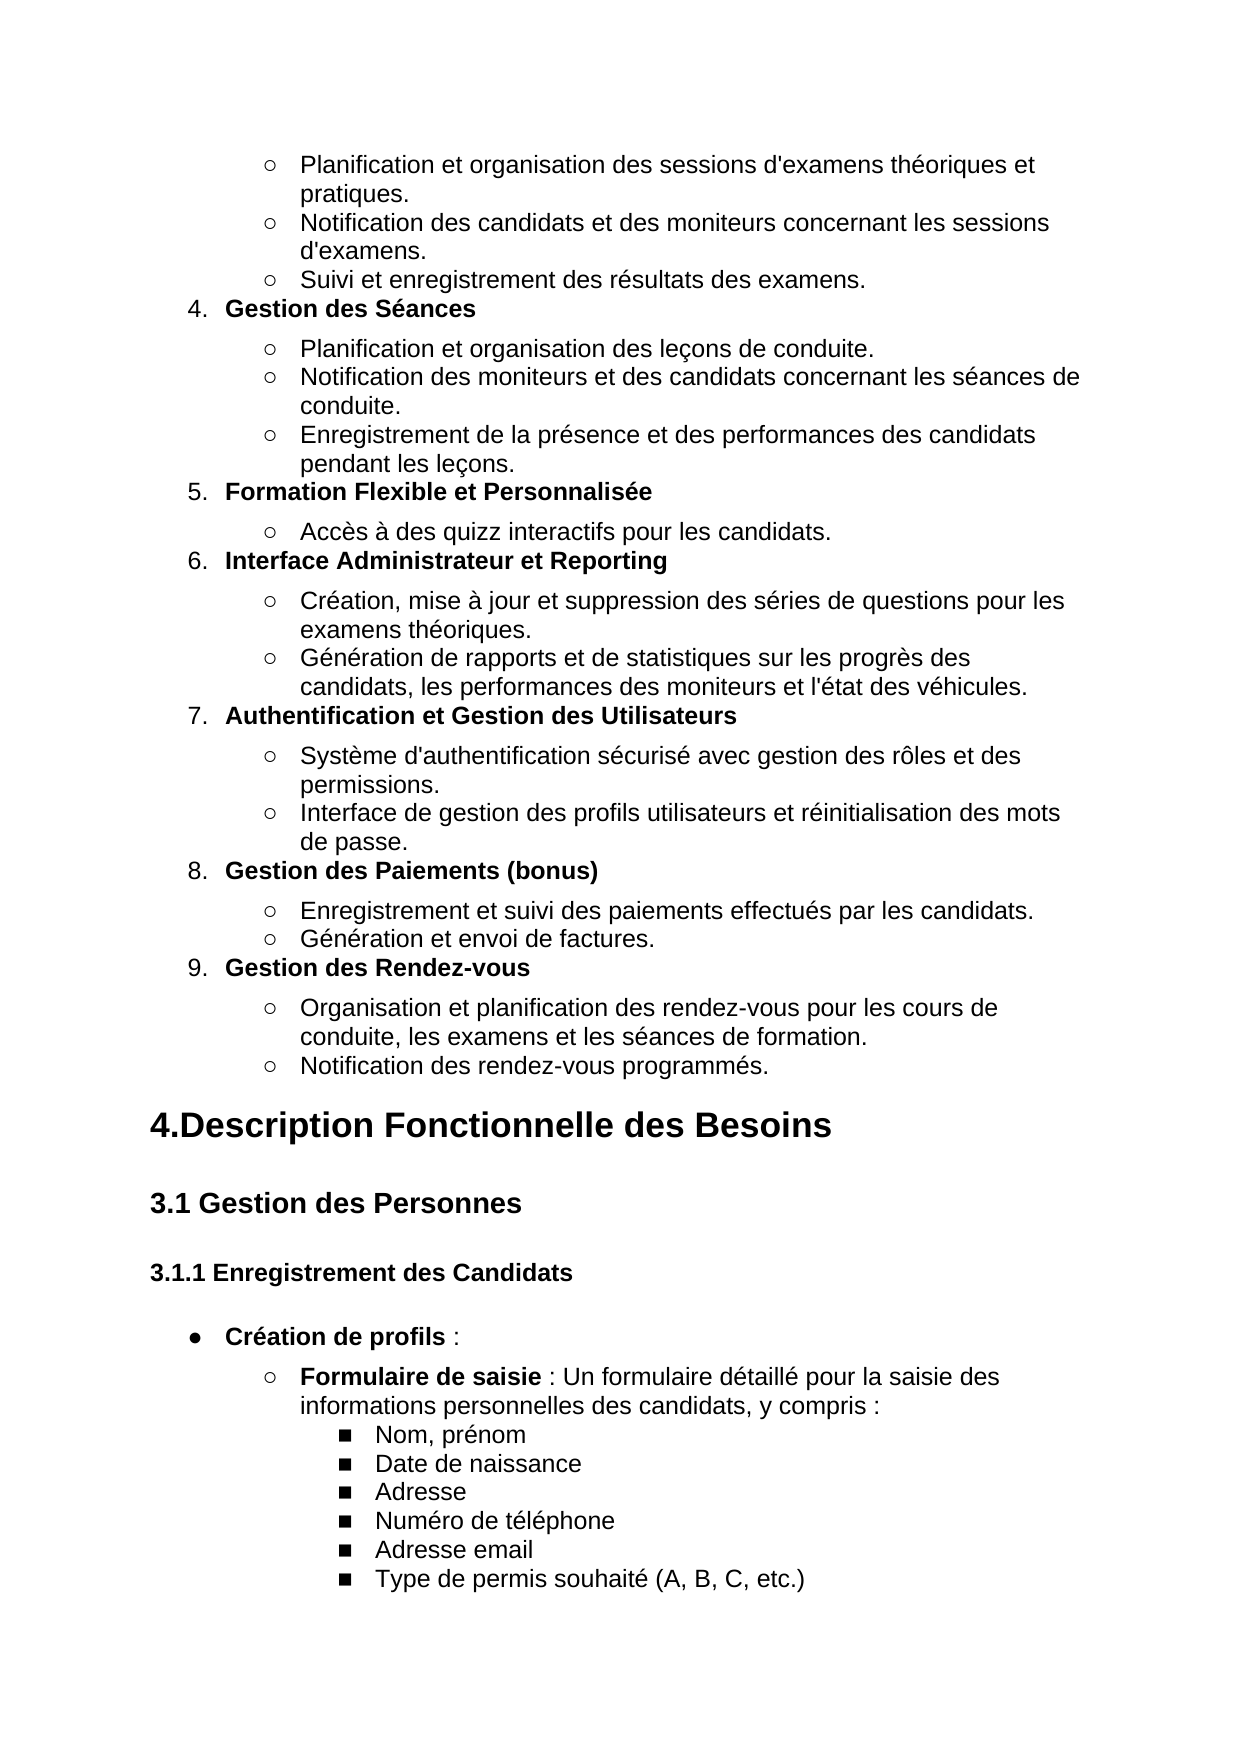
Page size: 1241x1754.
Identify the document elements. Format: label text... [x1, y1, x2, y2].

list Adresse [337, 1477, 1090, 1506]
list Génération de rapports et de statistiques sur les progrès des candidats, les performances des moniteurs et l'état des véhicules. [262, 643, 1090, 701]
list Numéro de téléphone [337, 1506, 1090, 1535]
list Création de profils : [187, 1322, 1090, 1351]
list Interface Administrateur et Reporting [187, 546, 1090, 575]
list Type de permis souhaité (A, B, C, etc.) [337, 1563, 1090, 1592]
list Gestion des Rendez-vous [187, 953, 1090, 982]
list Notification des rendez-vous programmés. [262, 1051, 1090, 1079]
list Authentification et Gestion des Utilisateurs [187, 701, 1090, 730]
list Gestion des Paiements (bonus) [187, 856, 1090, 884]
list Notification des moniteurs et des candidats concernant les séances de conduite. [262, 362, 1090, 420]
list Notification des candidats et des moniteurs concernant les sessions d'examens. [262, 207, 1090, 265]
list Formulaire de saisie : Un formulaire détaillé pour la saisie des informations personnelles des candidats, y compris : [262, 1362, 1090, 1420]
list Enregistrement de la présence et des performances des candidats pendant les leçons. [262, 420, 1090, 477]
list Génération et envoi de factures. [262, 924, 1090, 953]
list Système d'authentification sécurisé avec gestion des rôles et des permissions. [262, 741, 1090, 798]
list Interface de gestion des profils utilisateurs et réinitialisation des mots de passe. [262, 798, 1090, 856]
text 3.1.1 Enregistrement des Candidats [150, 1257, 1090, 1286]
list Adresse email [337, 1535, 1090, 1563]
list Date de naissance [337, 1448, 1090, 1477]
list Nom, prénom [337, 1420, 1090, 1448]
list Création, mise à jour et suppression des séries de questions pour les examens théoriques. [262, 586, 1090, 643]
list Formation Flexible et Personnalisée [187, 477, 1090, 506]
list Organisation et planification des rendez-vous pour les cours de conduite, les examens et les séances de formation. [262, 993, 1090, 1051]
text 3.1 Gestion des Personnes [150, 1186, 1090, 1219]
list Accès à des quizz interactifs pour les candidats. [262, 517, 1090, 546]
text 4.Description Fonctionnelle des Besoins [150, 1104, 1090, 1145]
list Gestion des Séances [187, 294, 1090, 322]
list Planification et organisation des leçons de conduite. [262, 334, 1090, 362]
list Enregistrement et suivi des paiements effectués par les candidats. [262, 896, 1090, 924]
list Planification et organisation des sessions d'examens théoriques et pratiques. [262, 150, 1090, 207]
list Suivi et enregistrement des résultats des examens. [262, 265, 1090, 294]
